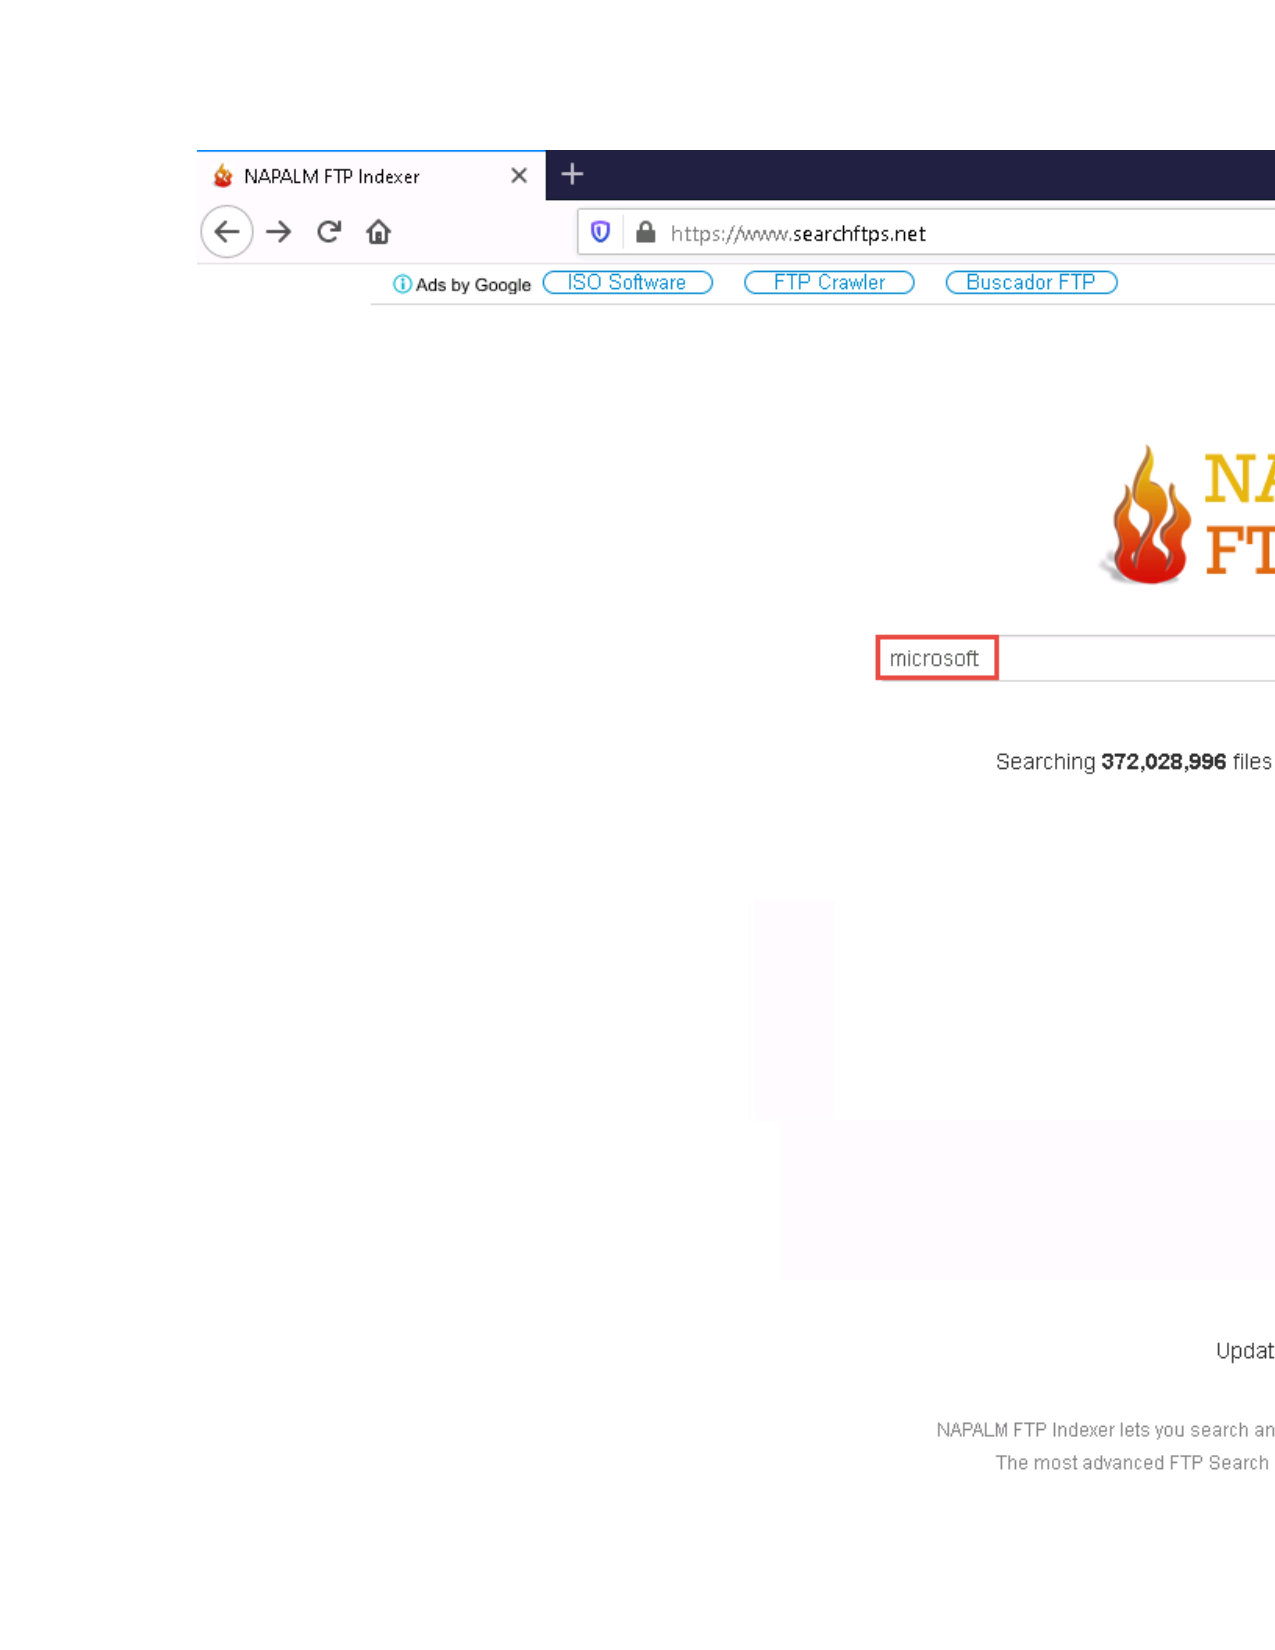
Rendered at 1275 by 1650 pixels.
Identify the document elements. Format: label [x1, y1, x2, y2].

picture [196, 150, 1275, 1490]
